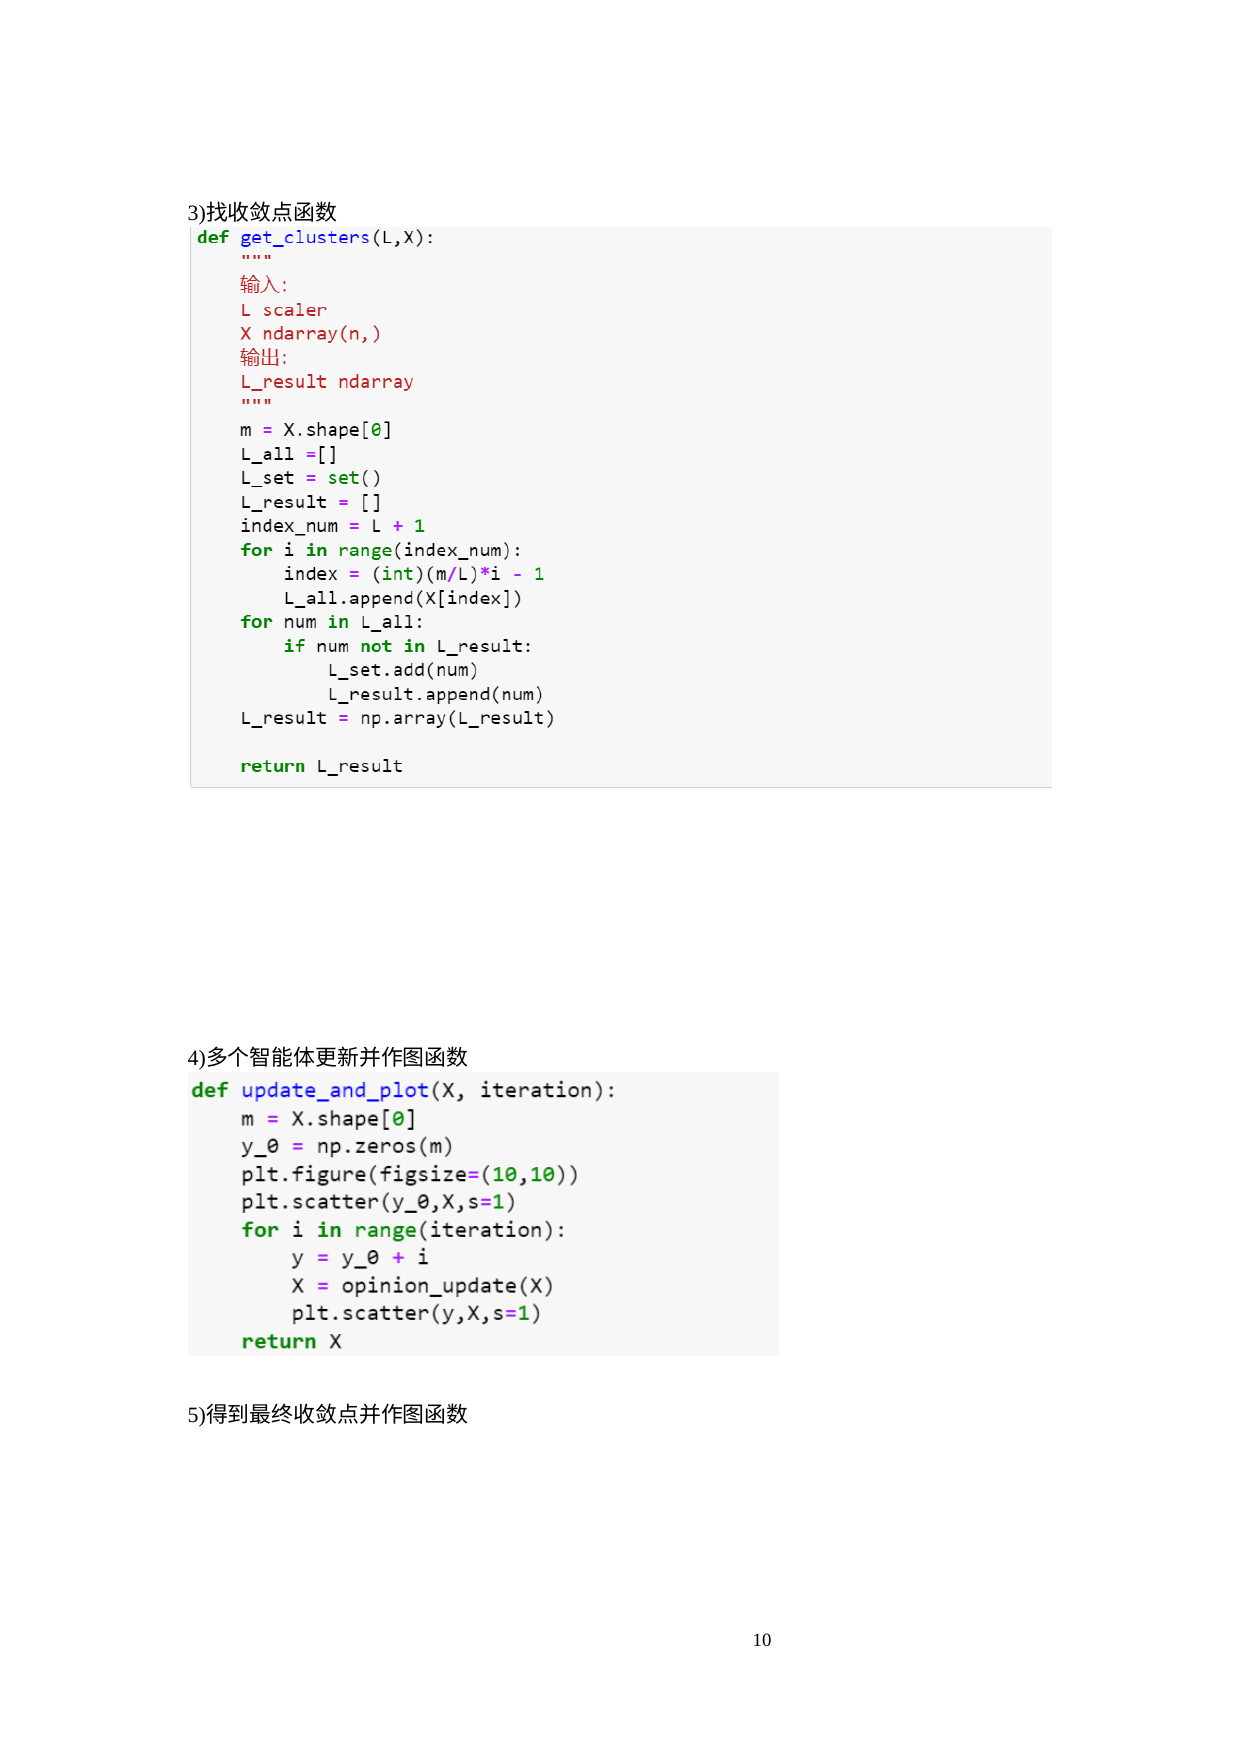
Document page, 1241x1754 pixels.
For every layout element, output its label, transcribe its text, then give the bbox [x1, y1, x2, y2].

list 4)多个智能体更新并作图函数 [187, 1039, 1053, 1072]
list 3)找收敛点函数 [187, 194, 1053, 227]
picture [187, 227, 1053, 796]
picture [187, 1072, 779, 1356]
list 5)得到最终收敛点并作图函数 [187, 1397, 1053, 1429]
